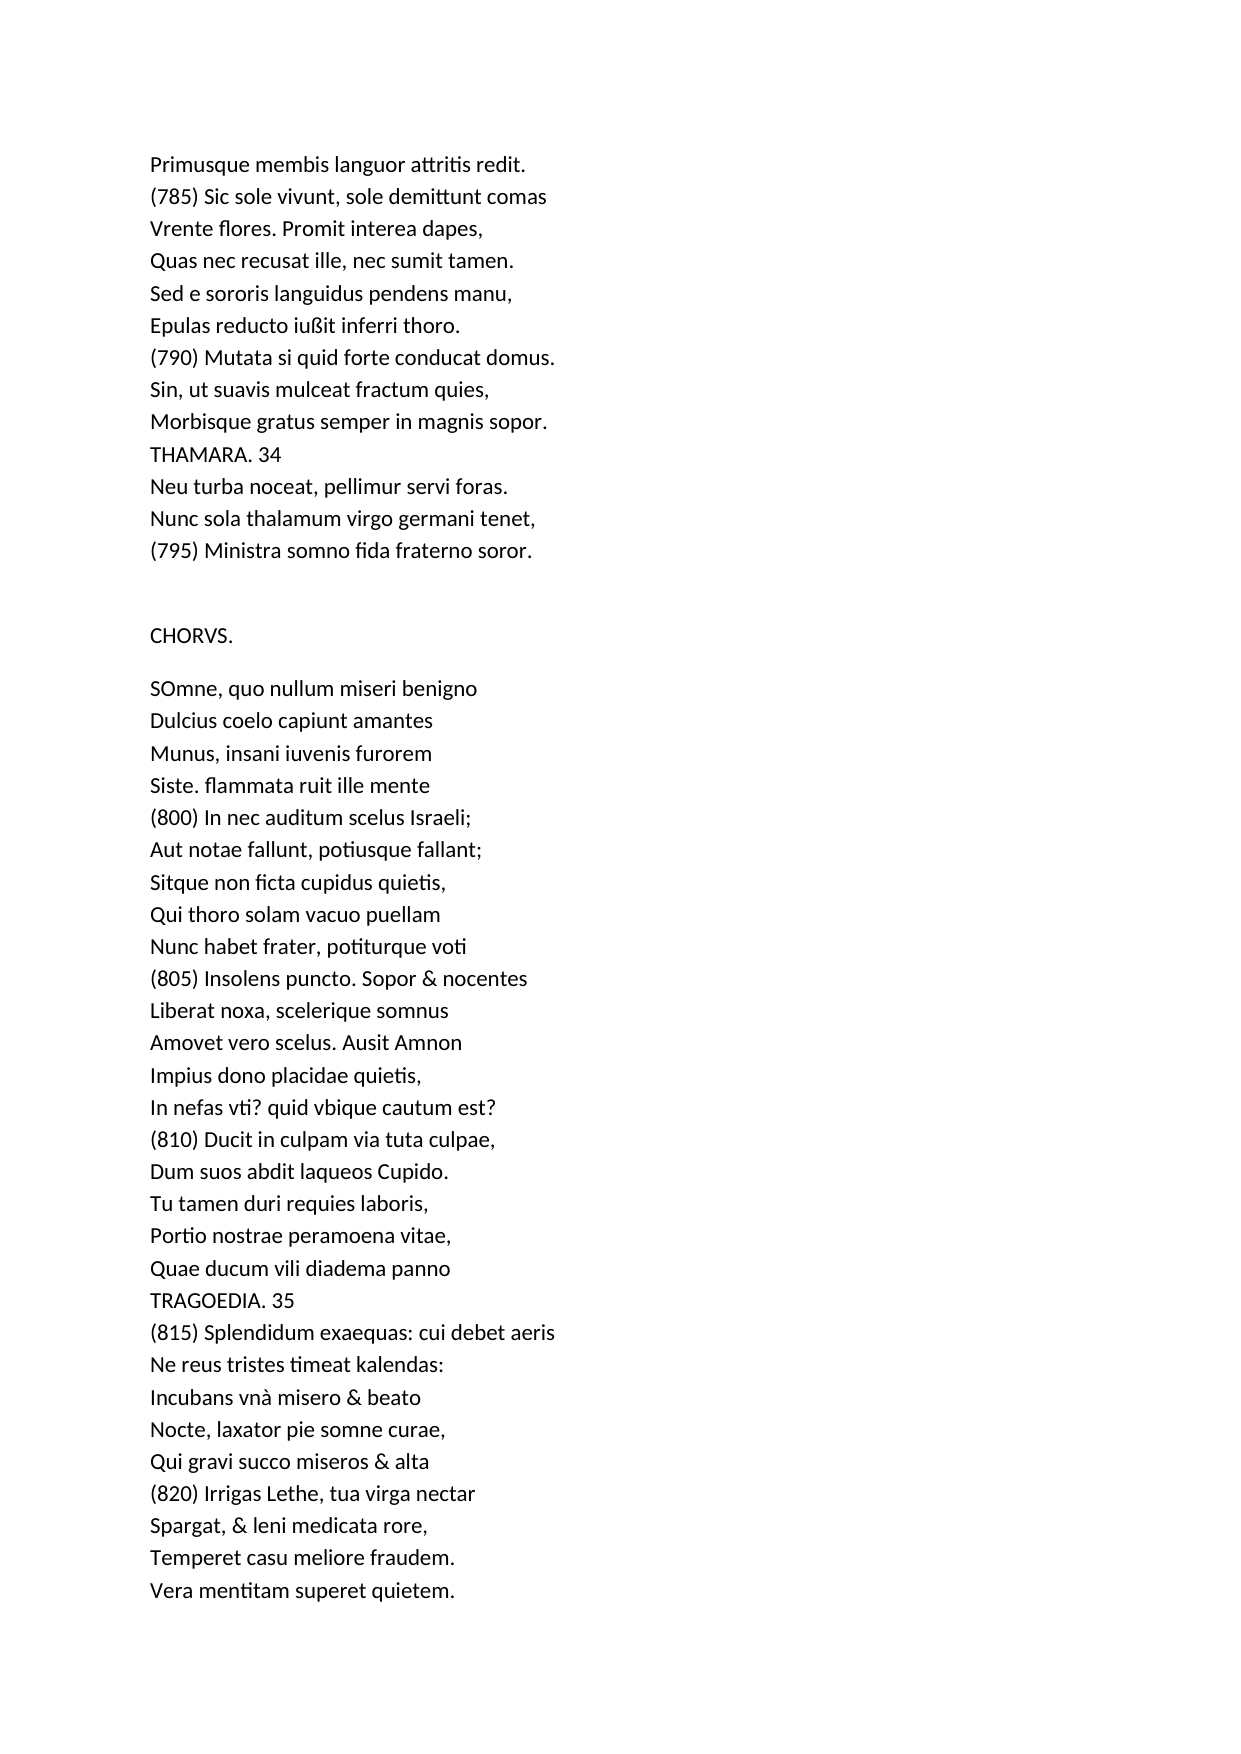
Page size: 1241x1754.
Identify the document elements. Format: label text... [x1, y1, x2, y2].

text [150, 674, 1090, 1604]
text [150, 150, 1090, 564]
text CHORVS. [150, 589, 1090, 649]
